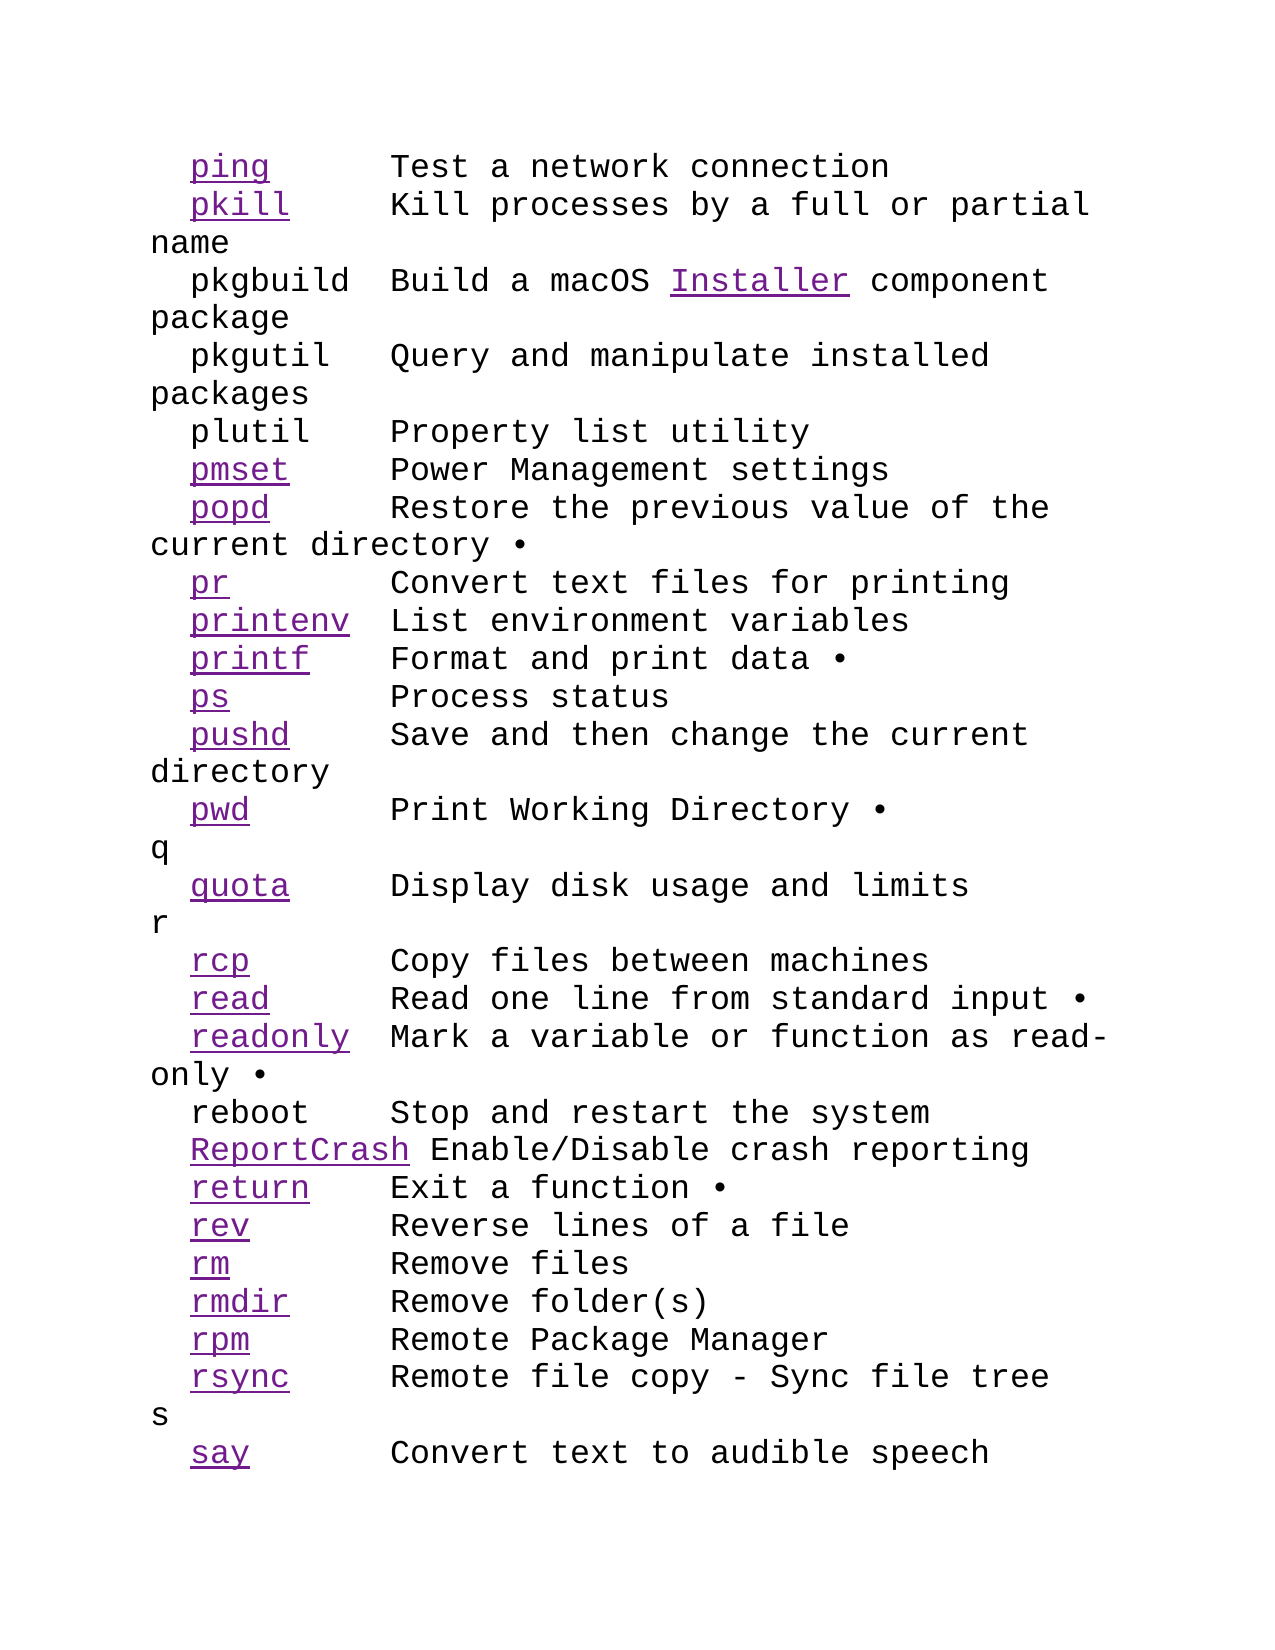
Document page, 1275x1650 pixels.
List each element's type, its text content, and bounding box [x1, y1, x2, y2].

text return Exit a function • [150, 1171, 1125, 1209]
text ps Process status [150, 679, 1125, 717]
text say Convert text to audible speech [150, 1436, 1125, 1473]
text printenv List environment variables [150, 604, 1125, 642]
text q [150, 831, 1125, 868]
text printf Format and print data • [150, 642, 1125, 679]
text pwd Print Working Directory • [150, 793, 1125, 831]
text pkill Kill processes by a full or partial name [150, 188, 1125, 263]
text pkgutil Query and manipulate installed packages plutil Property list utility [150, 339, 1125, 452]
text read Read one line from standard input • [150, 982, 1125, 1020]
text pmset Power Management settings [150, 452, 1125, 490]
text popd Restore the previous value of the current directory • [150, 490, 1125, 566]
text pkgbuild Build a macOS Installer component package [150, 263, 1125, 339]
text pr Convert text files for printing [150, 566, 1125, 604]
text rsync Remote file copy - Sync file tree [150, 1360, 1125, 1398]
text rcp Copy files between machines [150, 944, 1125, 982]
text ping Test a network connection [150, 150, 1125, 188]
text pushd Save and then change the current directory [150, 717, 1125, 793]
text rev Reverse lines of a file [150, 1209, 1125, 1247]
text reboot Stop and restart the system [150, 1095, 1125, 1133]
text rm Remove files [150, 1247, 1125, 1284]
text rpm Remote Package Manager [150, 1322, 1125, 1360]
text rmdir Remove folder(s) [150, 1284, 1125, 1322]
text quota Display disk usage and limits [150, 868, 1125, 906]
text s [150, 1398, 1125, 1436]
text r [150, 906, 1125, 944]
text readonly Mark a variable or function as read-only • [150, 1020, 1125, 1095]
text ReportCrash Enable/Disable crash reporting [150, 1133, 1125, 1171]
